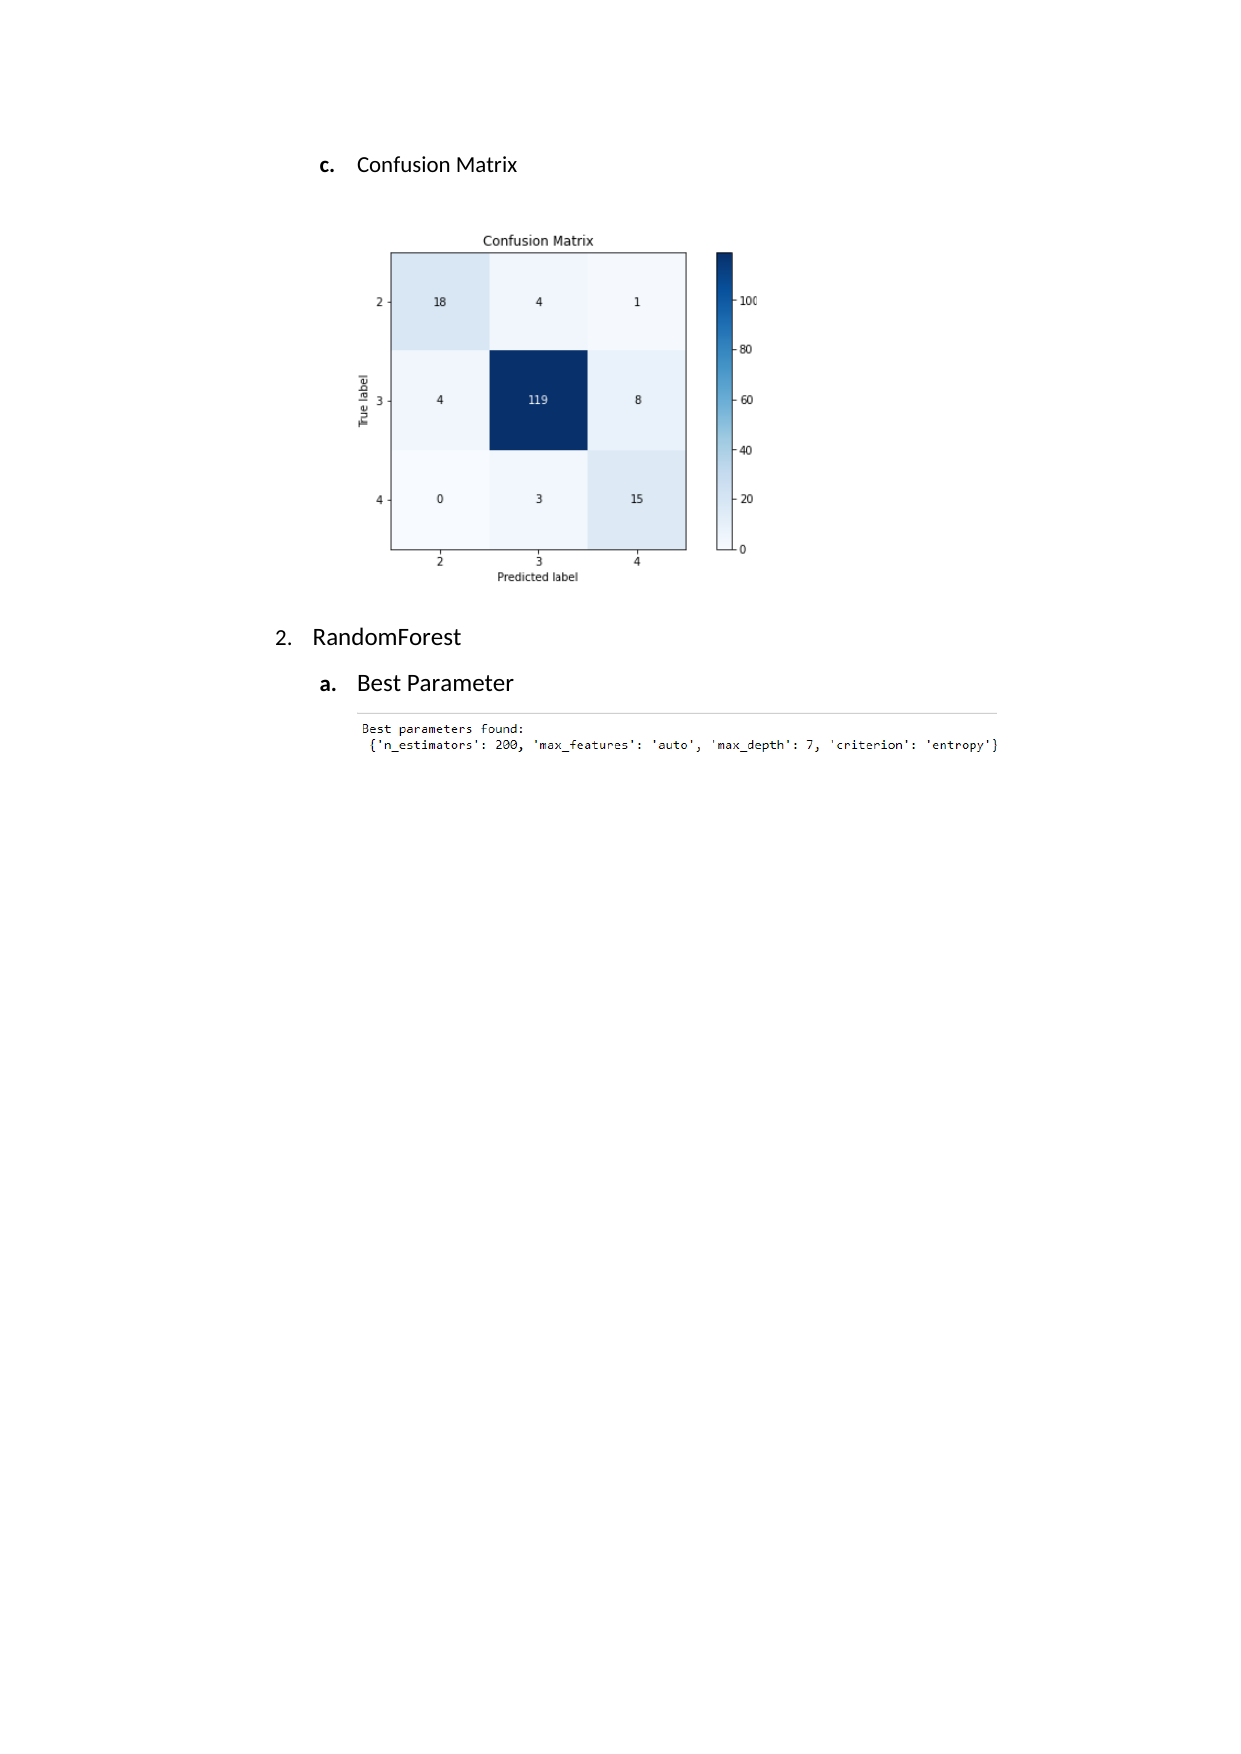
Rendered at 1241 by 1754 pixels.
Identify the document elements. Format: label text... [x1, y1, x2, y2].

picture [356, 217, 757, 583]
list Confusion Matrix [319, 150, 1090, 178]
list Best Parameter [319, 667, 1090, 698]
picture [356, 712, 997, 759]
list RandomForest [275, 621, 1090, 652]
